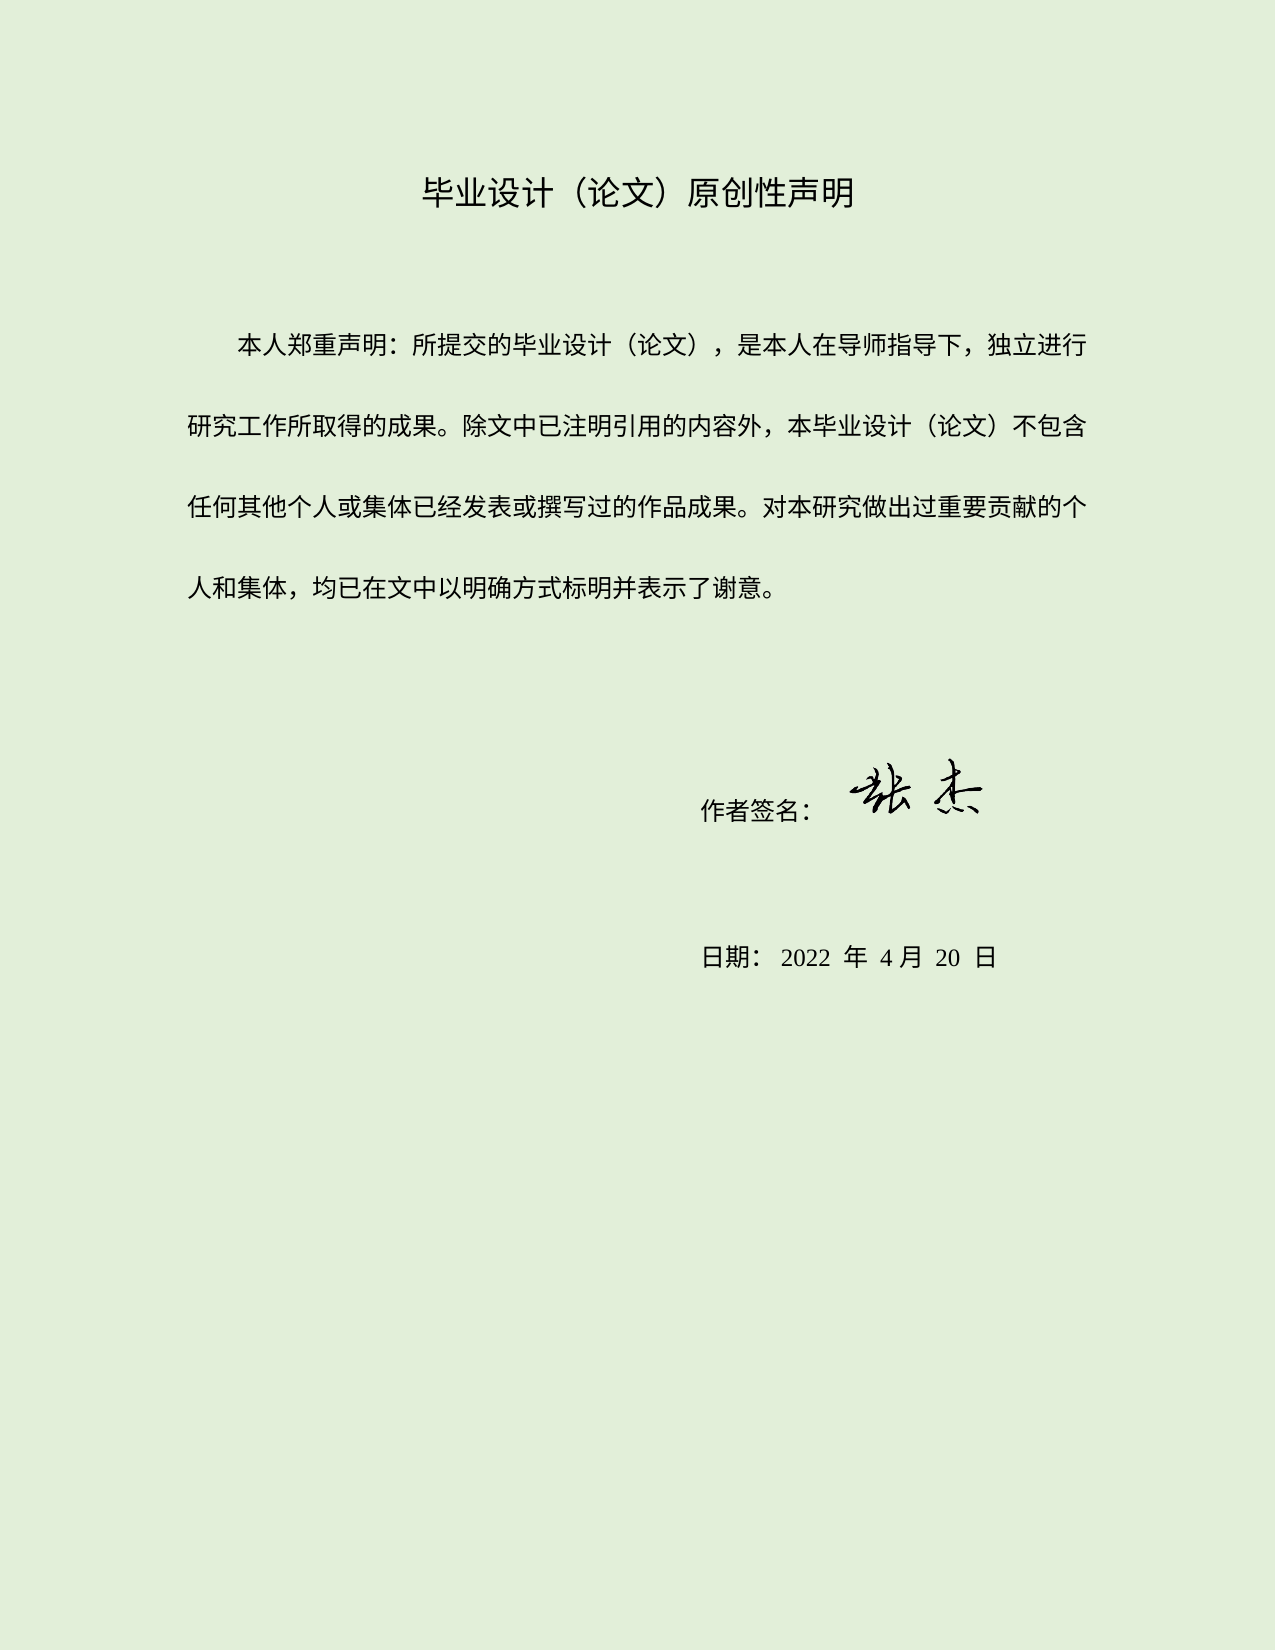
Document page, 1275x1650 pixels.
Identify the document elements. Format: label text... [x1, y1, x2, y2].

text 作者签名： [187, 743, 1087, 841]
text 毕业设计（论文）原创性声明 [187, 159, 1087, 224]
text 日期： 2022 年 4 月 20 日 [187, 923, 1087, 988]
picture [825, 756, 1012, 821]
text 本人郑重声明：所提交的毕业设计（论文），是本人在导师指导下，独立进行研究工作所取得的成果。除文中已注明引用的内容外，本毕业设计（论文）不包含任何其他个人或集体已经发表或撰写过的作品成果。对本研究做出过重要贡献的个人和集体，均已在文中以明确方式标明并表示了谢意。 [187, 311, 1087, 619]
